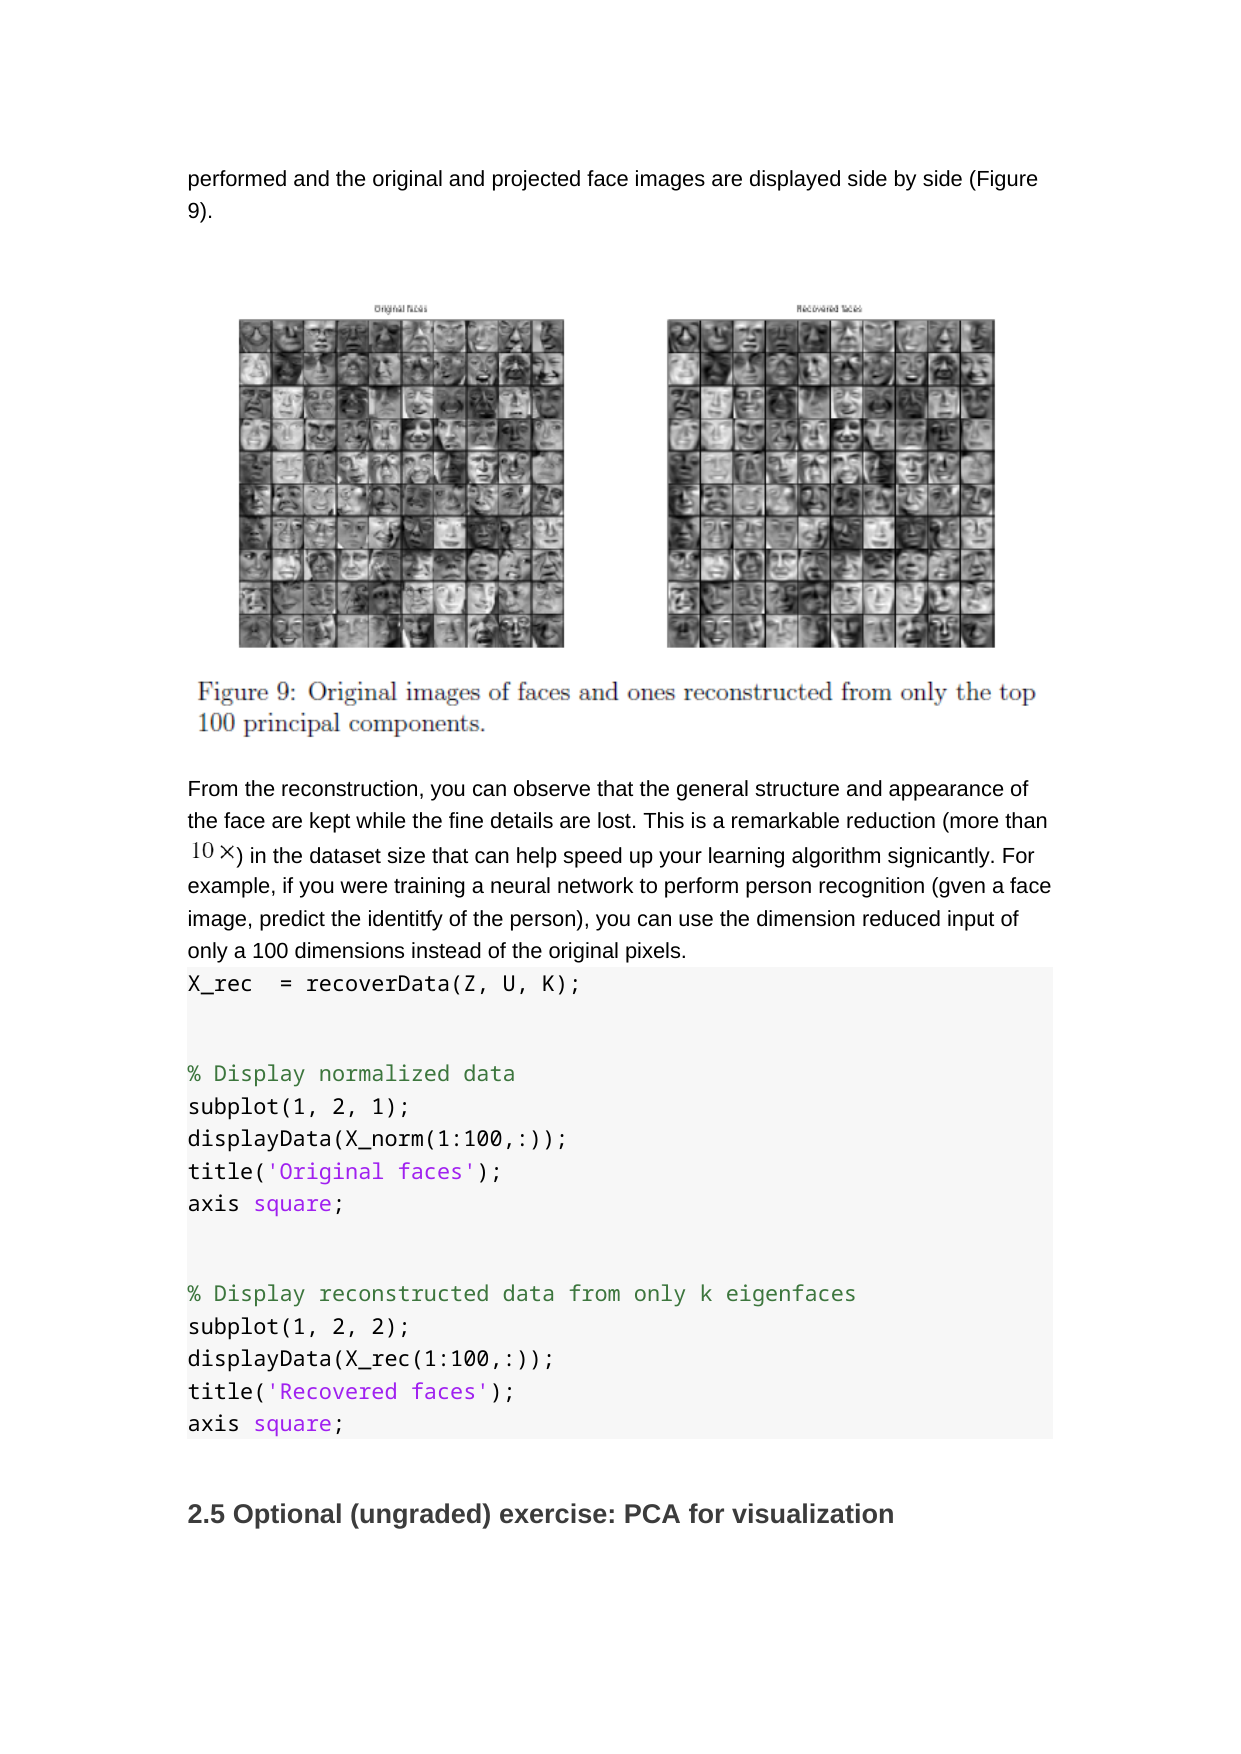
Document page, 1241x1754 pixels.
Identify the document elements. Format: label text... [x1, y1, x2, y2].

picture [187, 837, 237, 864]
text % Display normalized data [187, 1057, 1053, 1089]
text axis square; [187, 1187, 1053, 1219]
text displayData(X_rec(1:100,:)); [187, 1342, 1053, 1374]
text % Display reconstructed data from only k eigenfaces [187, 1277, 1053, 1309]
text subplot(1, 2, 2); [187, 1309, 1053, 1342]
text From the reconstruction, you can observe that the general structure and appearance of the face are kept while the fine details are lost. This is a remarkable reduction (more than ) in the dataset size that can help speed up your learning algorithm signicantly. For example, if you were training a neural network to perform person recognition (gven a face image, predict the identitfy of the person), you can use the dimension reduced input of only a 100 dimensions instead of the original pixels. [187, 772, 1053, 967]
text displayData(X_norm(1:100,:)); [187, 1122, 1053, 1154]
text axis square; [187, 1407, 1053, 1439]
text title('Original faces'); [187, 1154, 1053, 1187]
text 2.5 Optional (ungraded) exercise: PCA for visualization [187, 1497, 1037, 1529]
text title('Recovered faces'); [187, 1374, 1053, 1407]
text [187, 162, 1053, 227]
text X_rec = recoverData(Z, U, K); [187, 967, 1053, 999]
text subplot(1, 2, 1); [187, 1089, 1053, 1122]
picture [187, 284, 1053, 747]
